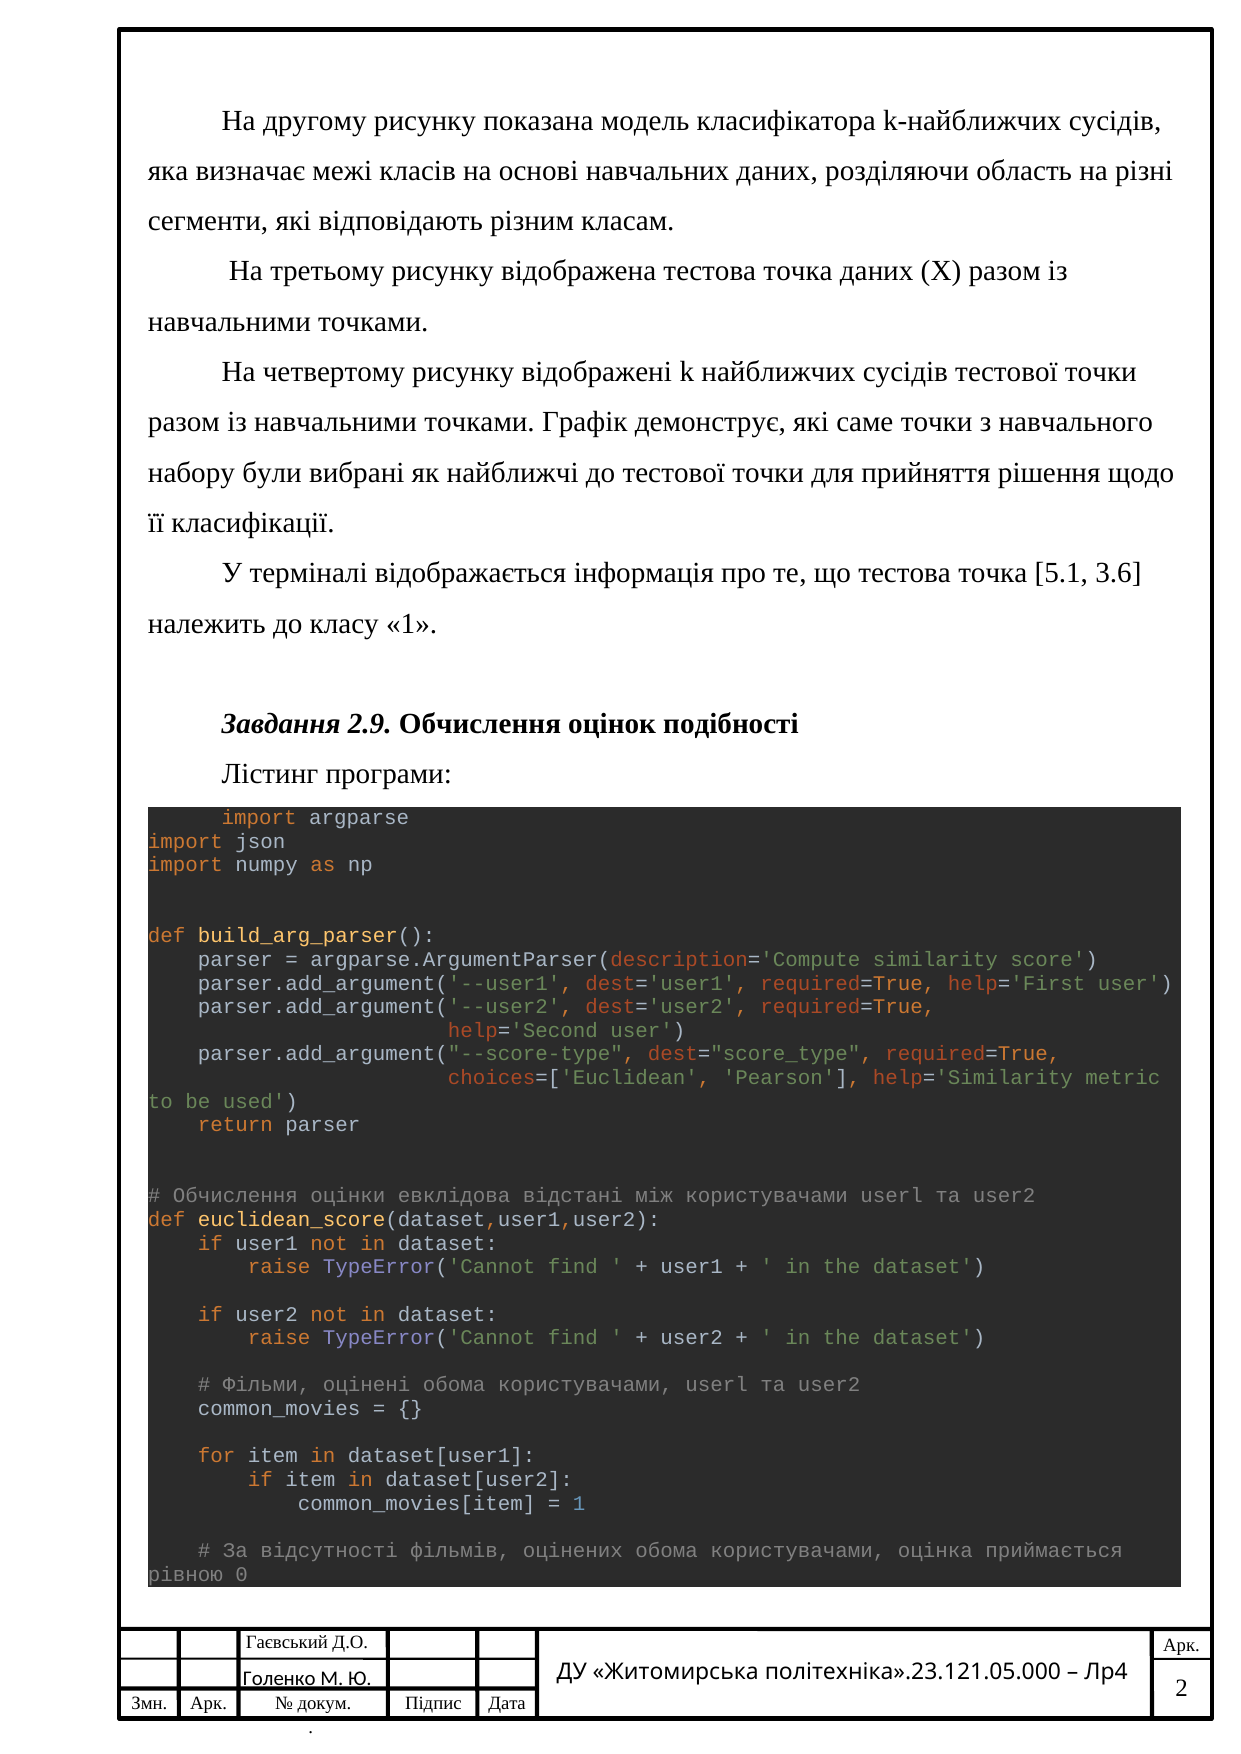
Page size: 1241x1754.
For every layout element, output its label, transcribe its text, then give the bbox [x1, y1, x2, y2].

text Лістинг програми: [148, 757, 1181, 790]
text У терміналі відображається інформація про те, що тестова точка [5.1, 3.6] належить до класу «1». [148, 555, 1181, 639]
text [148, 807, 1181, 1587]
text На другому рисунку показана модель класифікатора k-найближчих сусідів, яка визначає межі класів на основі навчальних даних, розділяючи область на різні сегменти, які відповідають різним класам. [148, 103, 1181, 237]
text Завдання 2.9. Обчислення оцінок подібності [148, 706, 1181, 740]
text На четвертому рисунку відображені k найближчих сусідів тестової точки разом із навчальними точками. Графік демонструє, які саме точки з навчального набору були вибрані як найближчі до тестової точки для прийняття рішення щодо її класифікації. [148, 354, 1181, 539]
text На третьому рисунку відображена тестова точка даних (Х) разом із навчальними точками. [148, 253, 1181, 337]
